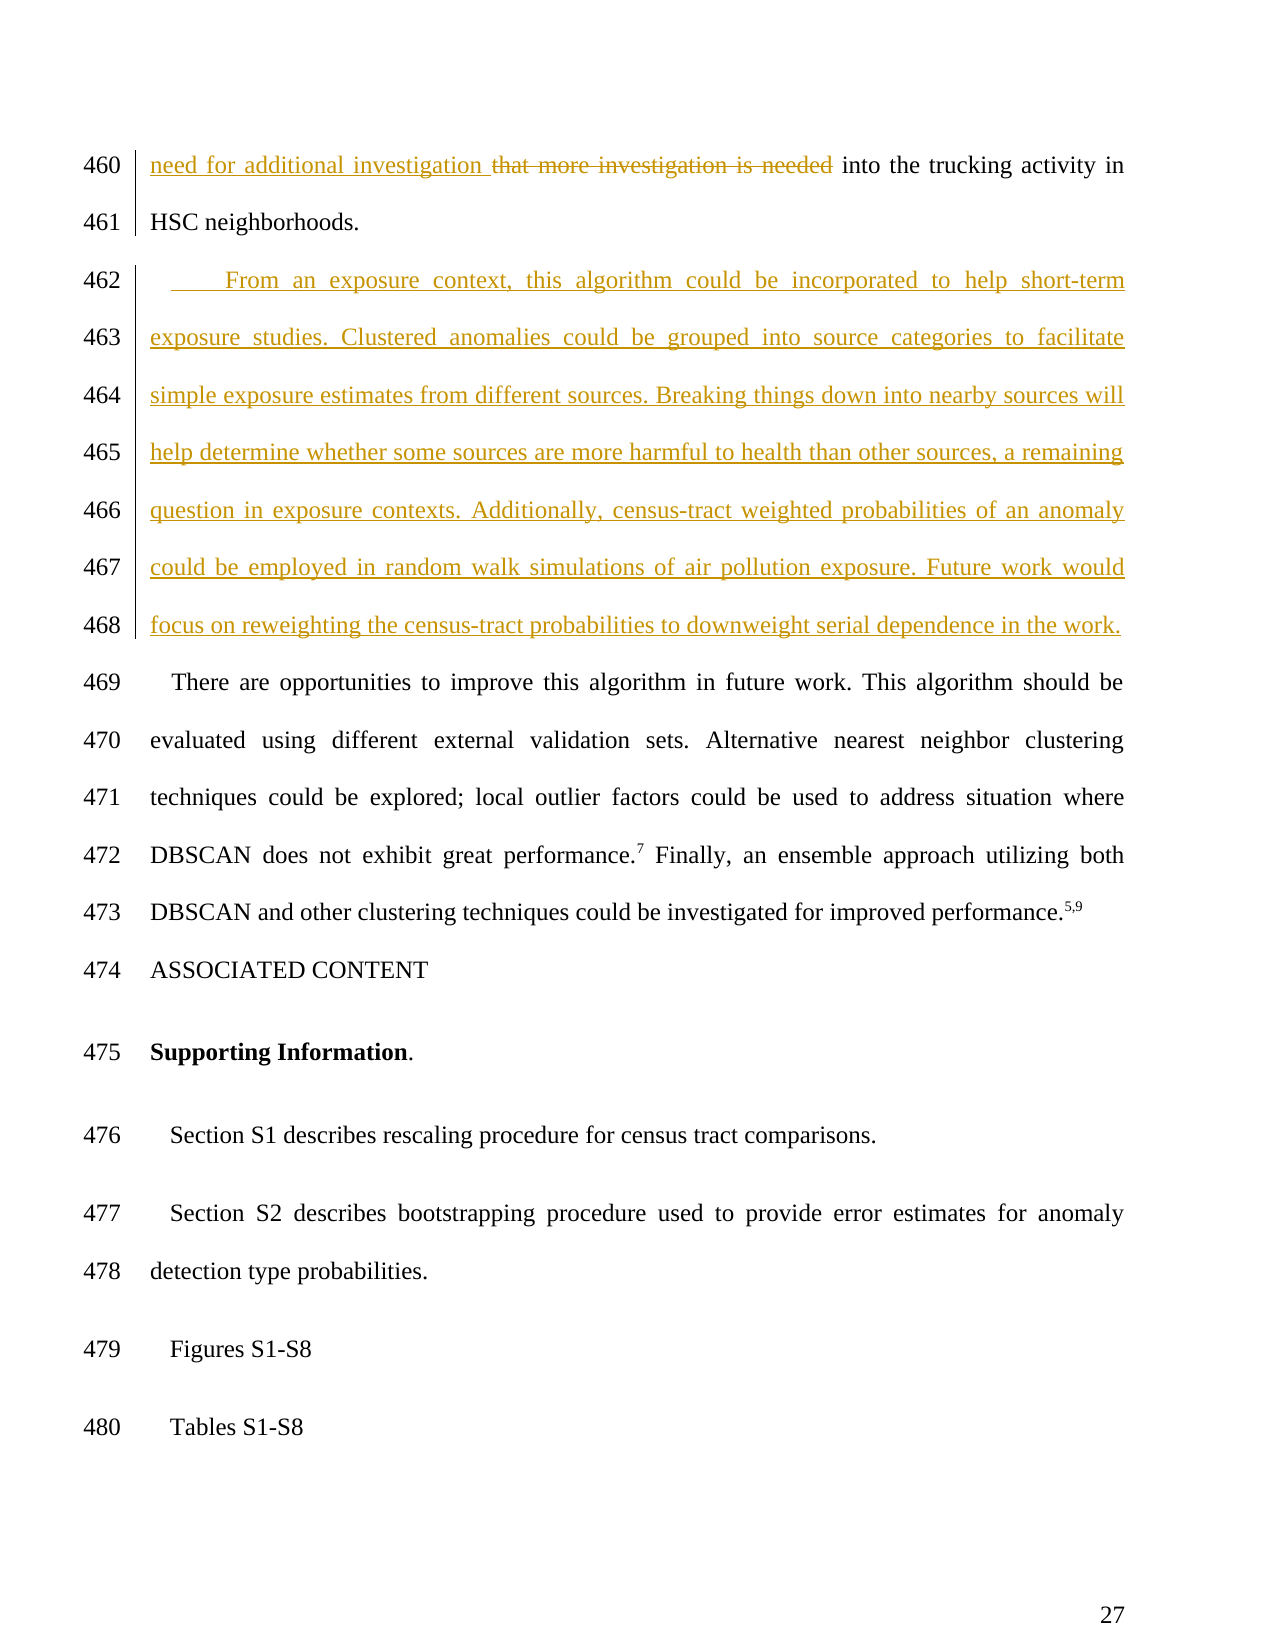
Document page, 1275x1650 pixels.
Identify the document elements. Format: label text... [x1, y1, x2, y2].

text Supporting Information. [150, 1037, 1125, 1066]
text ASSOCIATED CONTENT [150, 955, 1125, 984]
text Section S1 describes rescaling procedure for census tract comparisons. [150, 1120, 1125, 1149]
text Figures S1-S8 [150, 1334, 1125, 1363]
text Tables S1-S8 [150, 1412, 1125, 1441]
text There are opportunities to improve this algorithm in future work. This algorithm should be evaluated using different external validation sets. Alternative nearest neighbor clustering techniques could be explored; local outlier factors could be used to address situation where DBSCAN does not exhibit great performance.7 Finally, an ensemble approach utilizing both DBSCAN and other clustering techniques could be investigated for improved performance.5,9 [150, 667, 1125, 926]
text Section S2 describes bootstrapping procedure used to provide error estimates for anomaly detection type probabilities. [150, 1198, 1125, 1284]
